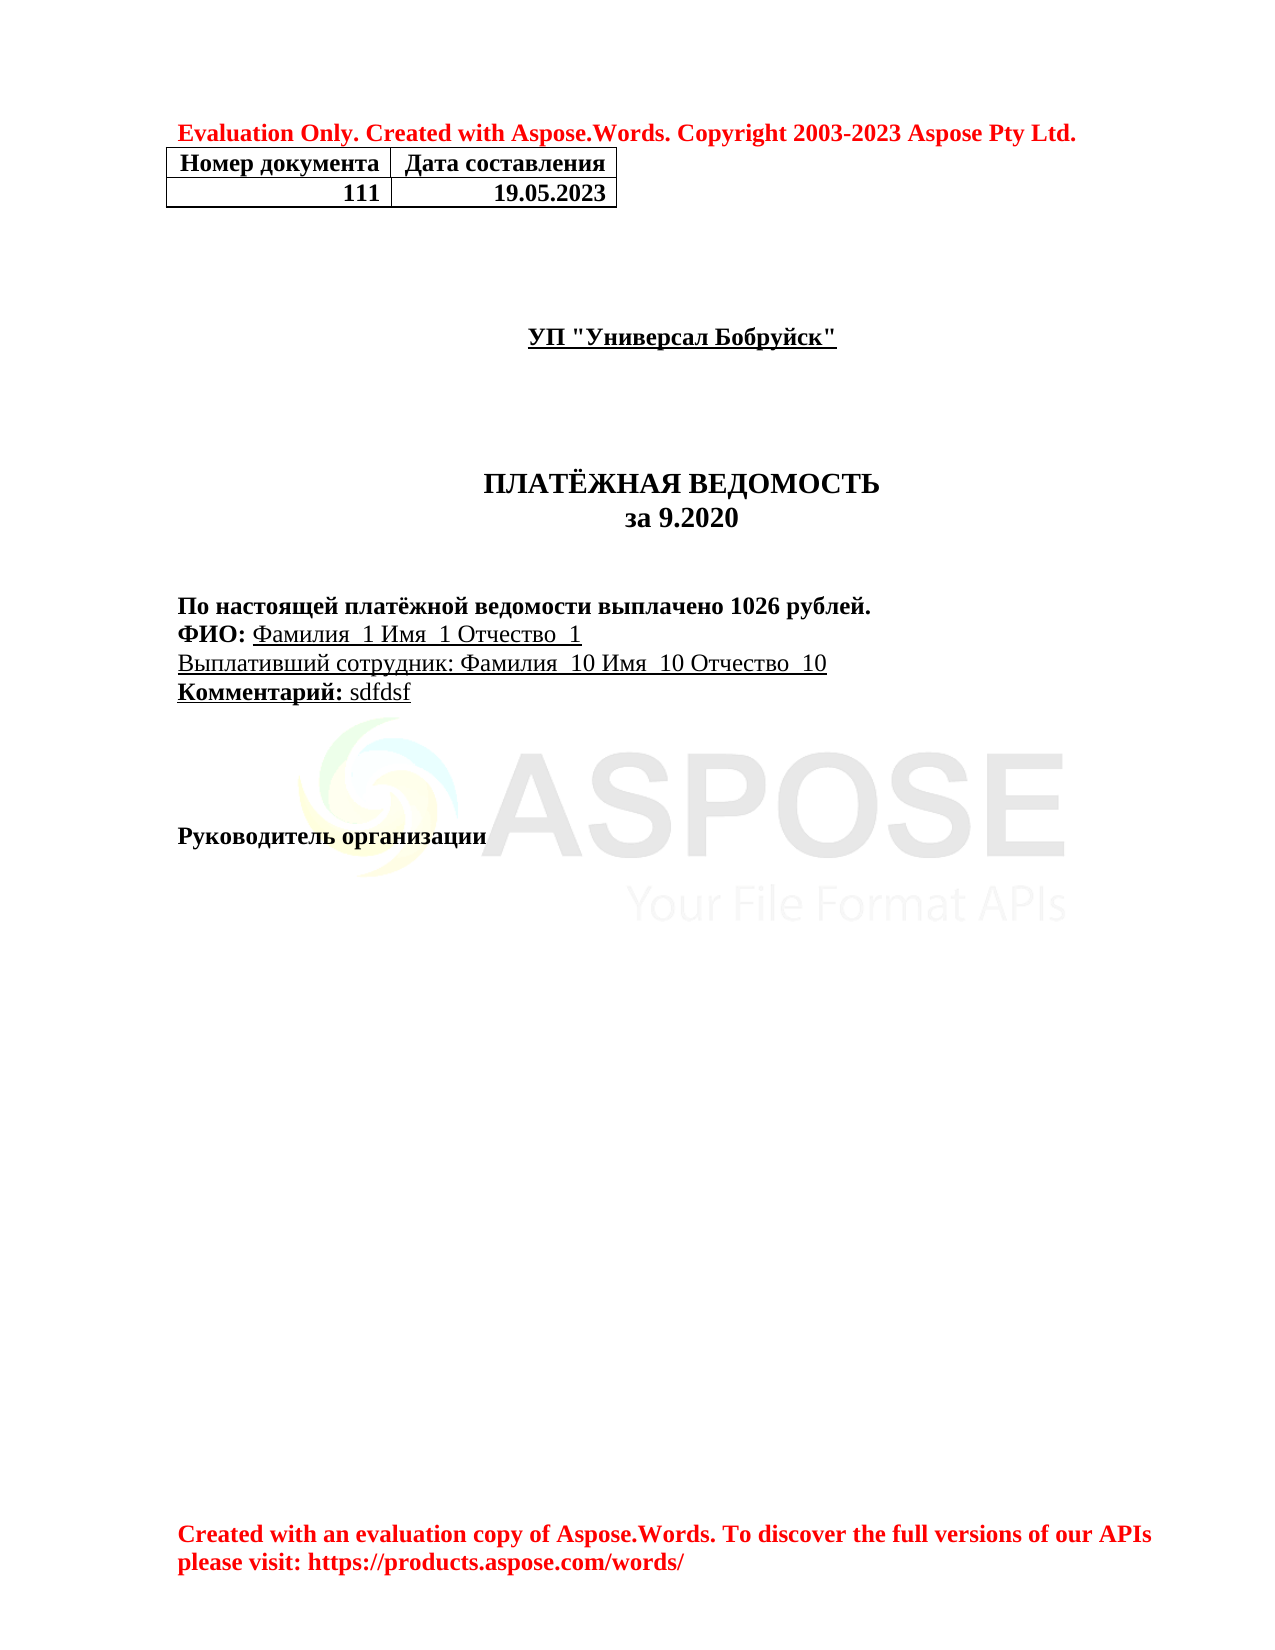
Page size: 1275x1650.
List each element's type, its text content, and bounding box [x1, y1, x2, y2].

text за 9.2020 [177, 500, 1186, 533]
text Выплативший сотрудник: Фамилия_10 Имя_10 Отчество_10 [177, 648, 1186, 677]
text ПЛАТЁЖНАЯ ВЕДОМОСТЬ [177, 466, 1186, 500]
text По настоящей платёжной ведомости выплачено 1026 рублей. [177, 591, 1186, 619]
table_header Дата составления [391, 148, 616, 177]
text УП "Универсал Бобруйск" [177, 322, 1186, 351]
table_header Номер документа [167, 148, 390, 177]
text Руководитель организации [177, 821, 1186, 849]
table_cell 111 [167, 178, 391, 206]
table_cell 19.05.2023 [392, 178, 616, 206]
text Evaluation Only. Created with Aspose.Words. Copyright 2003-2023 Aspose Pty Ltd. [177, 118, 1186, 147]
text Комментарий: sdfdsf [177, 677, 1186, 706]
text ФИО: Фамилия_1 Имя_1 Отчество_1 [177, 619, 1186, 648]
